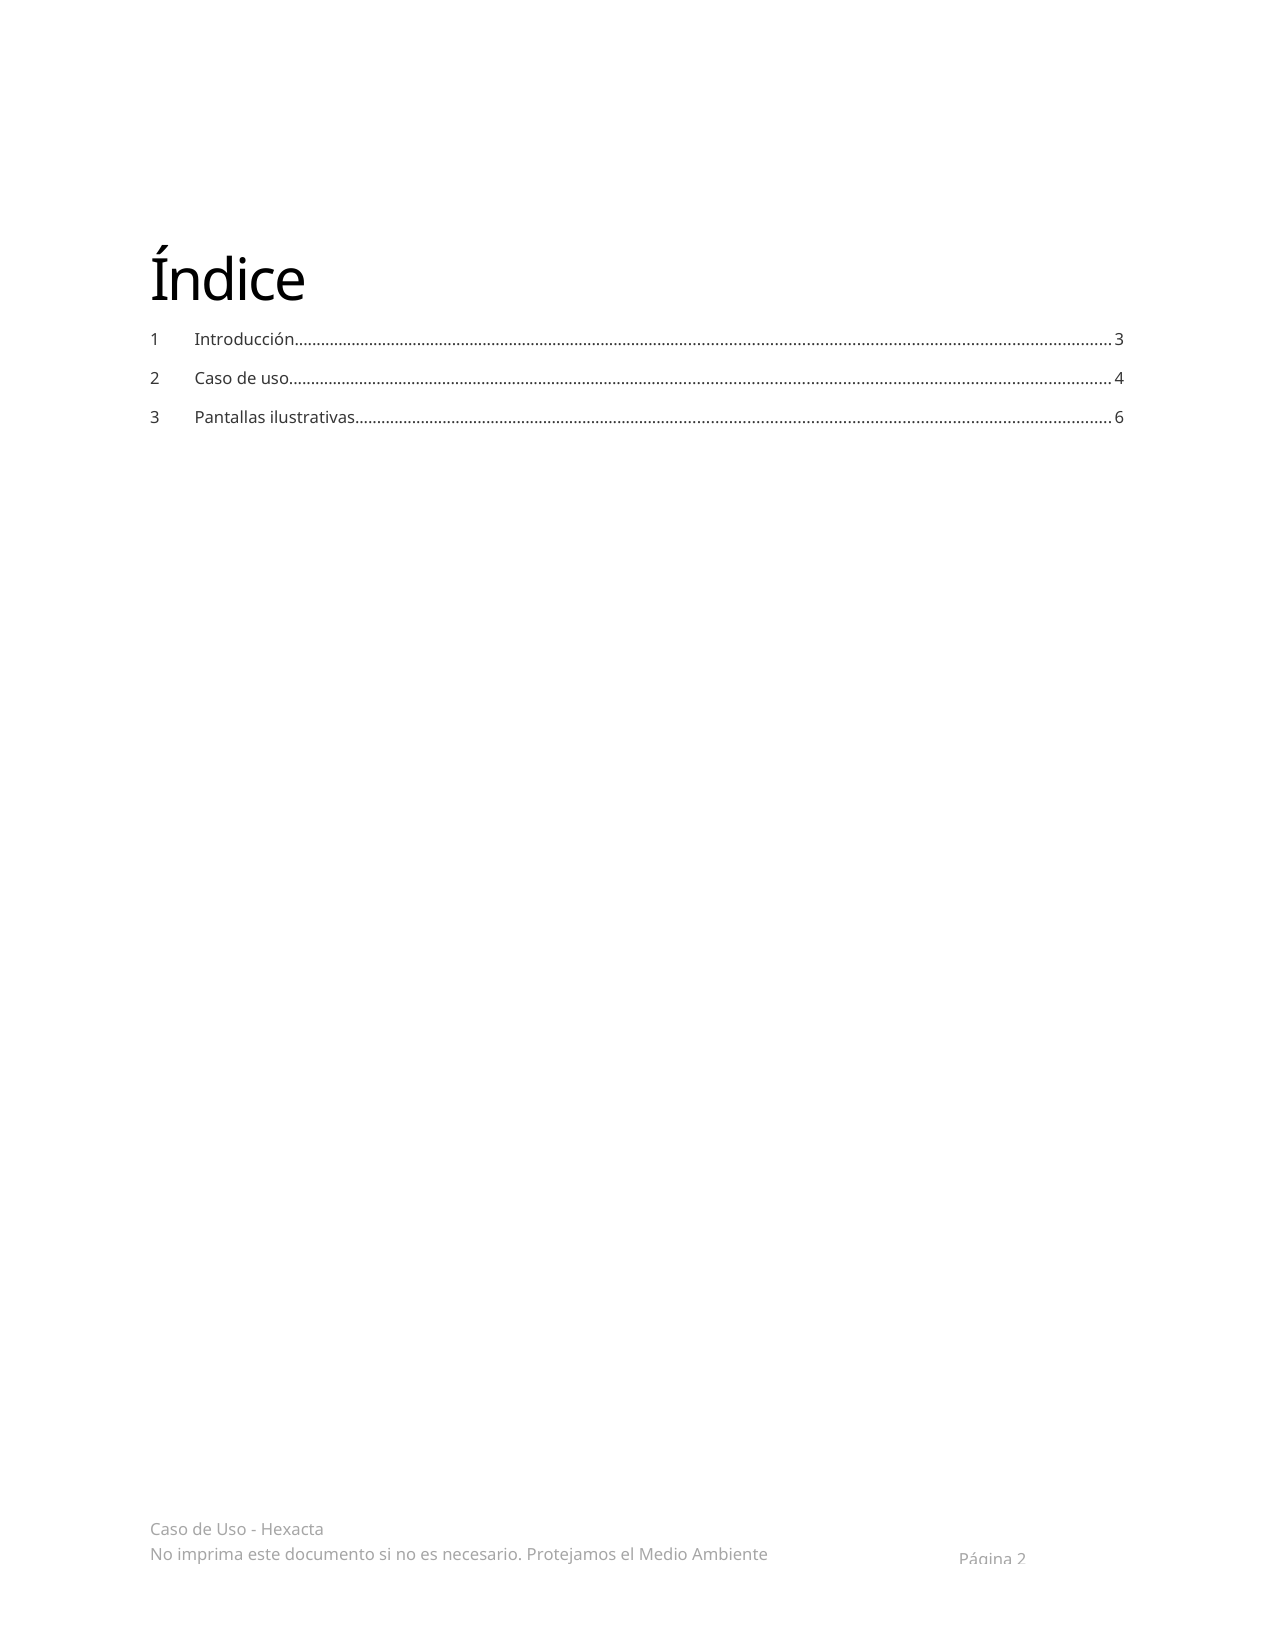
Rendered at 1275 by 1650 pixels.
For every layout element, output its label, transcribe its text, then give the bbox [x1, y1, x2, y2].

text 3 Pantallas ilustrativas 6 [150, 406, 1125, 429]
title Índice [150, 237, 1124, 317]
text 2 Caso de uso 4 [150, 367, 1125, 389]
text 1 Introducción 3 [150, 327, 1125, 350]
